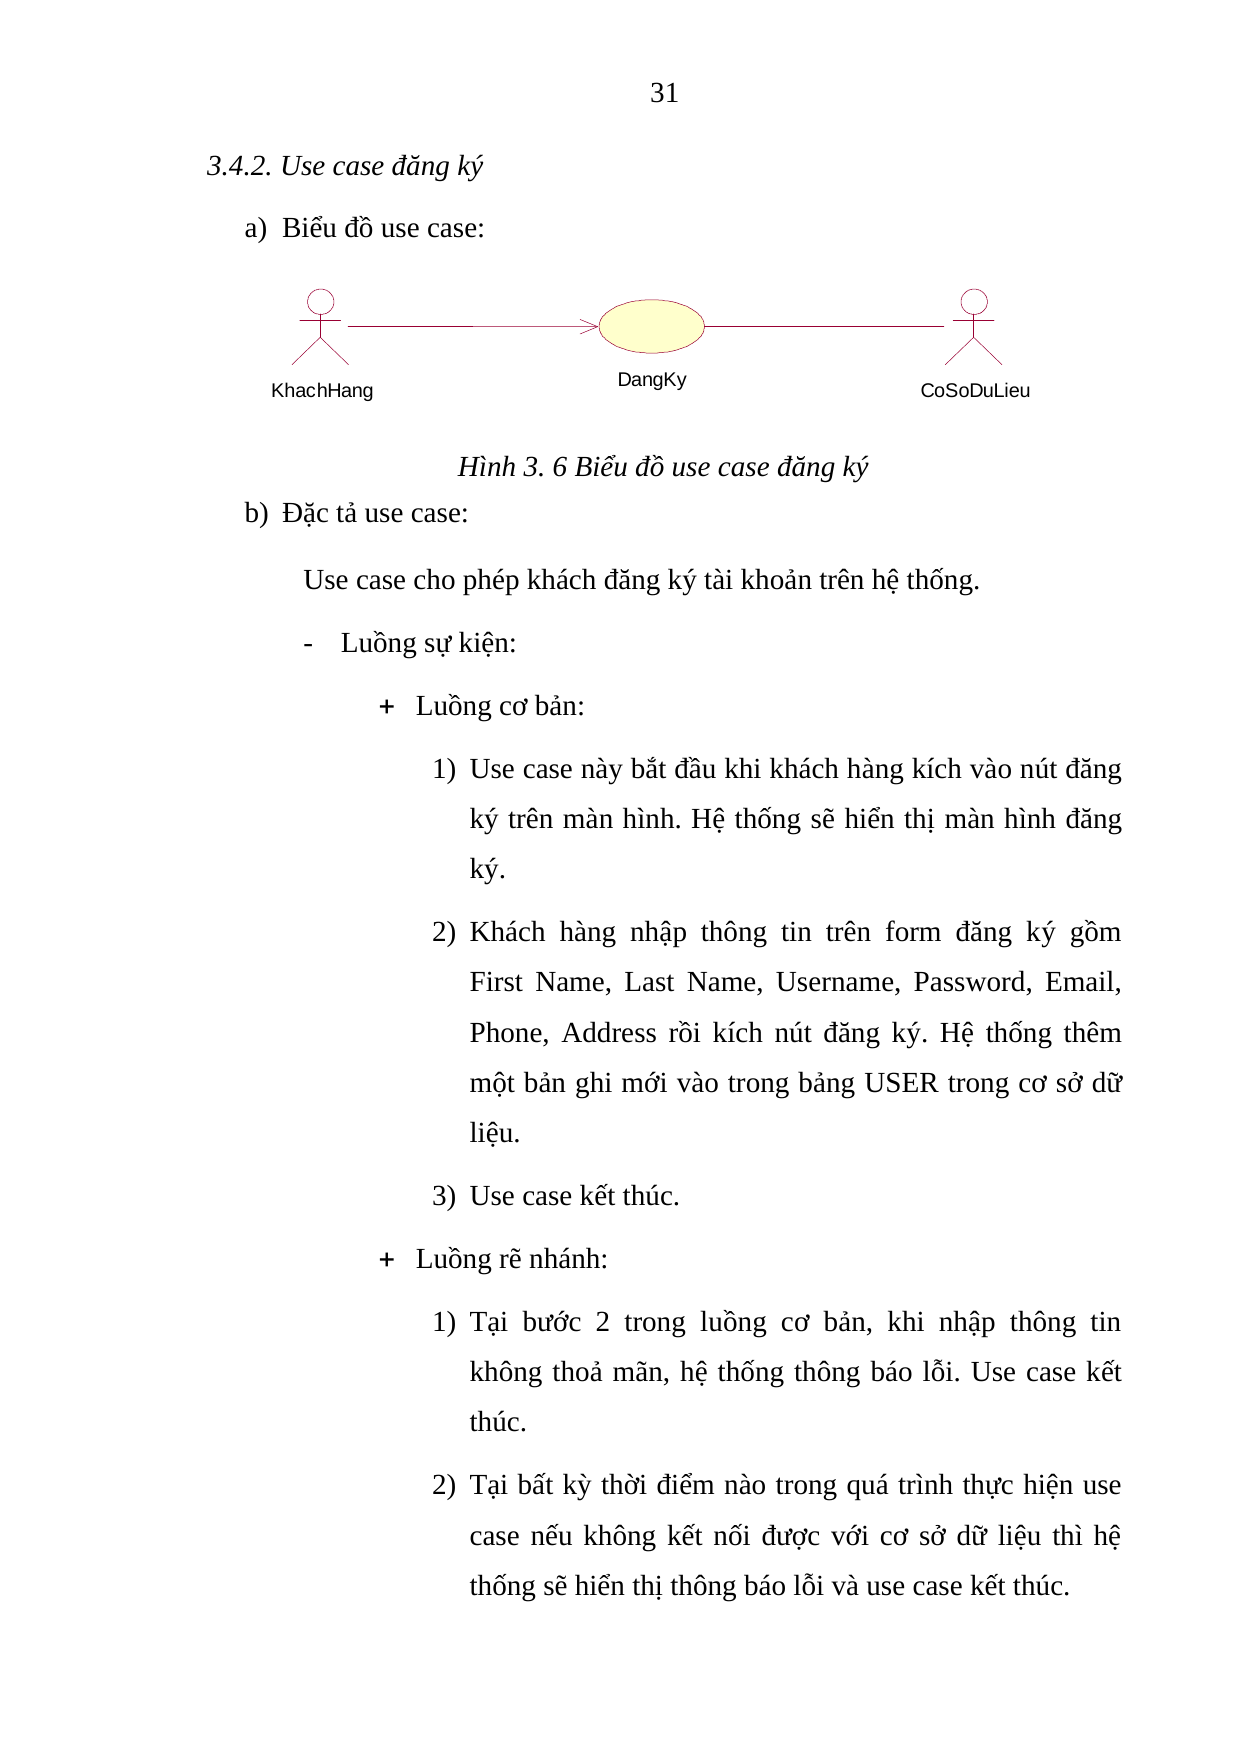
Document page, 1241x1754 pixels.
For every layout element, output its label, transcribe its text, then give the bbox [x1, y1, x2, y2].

list Luồng rẽ nhánh: [378, 1241, 1122, 1275]
list Tại bất kỳ thời điểm nào trong quá trình thực hiện use case nếu không kết nối được với cơ sở dữ liệu thì hệ thống sẽ hiển thị thông báo lỗi và use case kết thúc. [432, 1467, 1122, 1602]
text Use case kết thúc. [432, 1178, 1122, 1212]
subtitle Use case đăng ký [207, 148, 1122, 181]
list Luồng cơ bản: [378, 688, 1122, 721]
list Use case này bắt đầu khi khách hàng kích vào nút đăng ký trên màn hình. Hệ thống sẽ hiển thị màn hình đăng ký. [432, 751, 1122, 885]
text Khách hàng nhập thông tin trên form đăng ký gồm First Name, Last Name, Username, Password, Email, Phone, Address rồi kích nút đăng ký. Hệ thống thêm một bản ghi mới vào trong bảng USER trong cơ sở dữ liệu. [432, 914, 1122, 1149]
list Đặc tả use case: [244, 495, 1122, 529]
list Tại bước 2 trong luồng cơ bản, khi nhập thông tin không thoả mãn, hệ thống thông báo lỗi. Use case kết thúc. [432, 1304, 1122, 1438]
list Luồng sự kiện: [303, 625, 1122, 658]
list Biểu đồ use case: [244, 211, 1122, 244]
text Hình 3. 6 Biểu đồ use case đăng ký [207, 277, 1122, 483]
text Use case cho phép khách đăng ký tài khoản trên hệ thống. [244, 562, 1122, 596]
